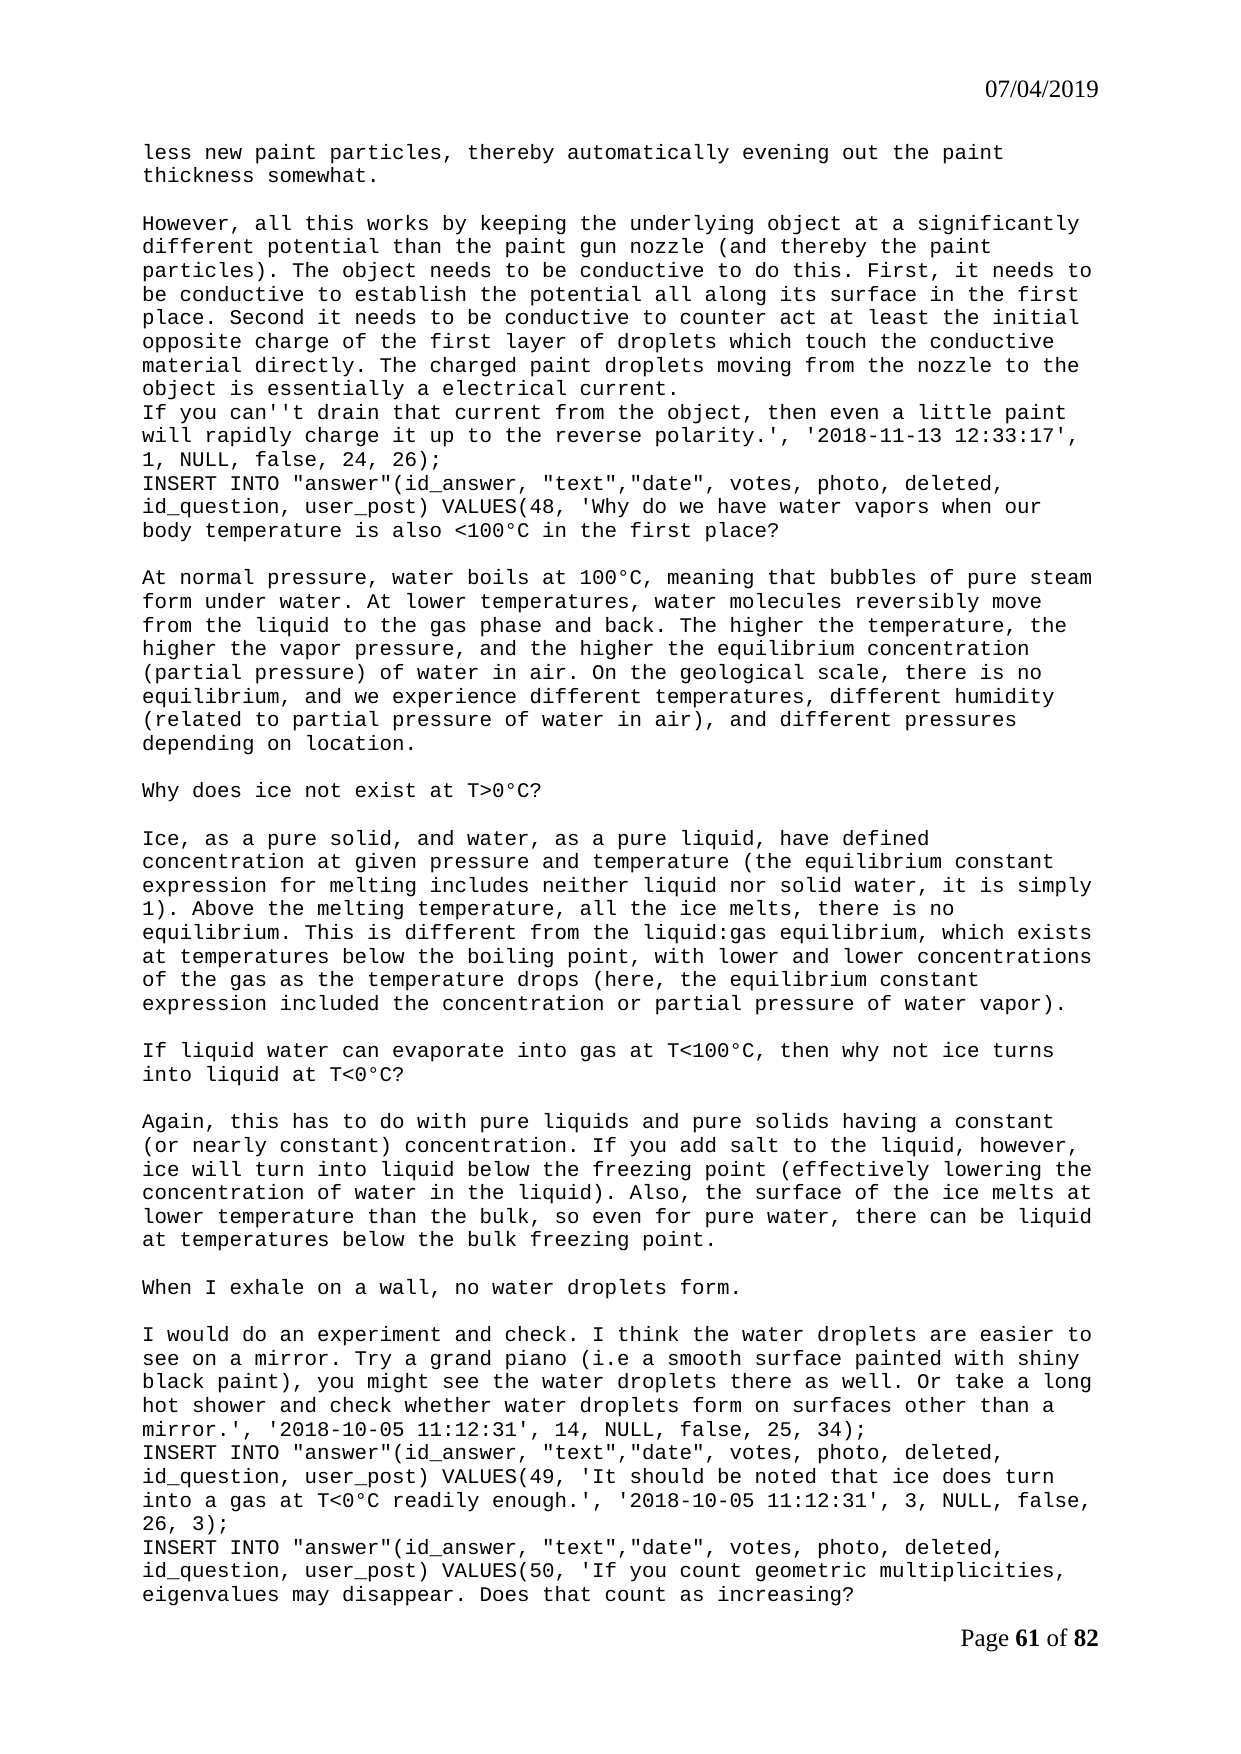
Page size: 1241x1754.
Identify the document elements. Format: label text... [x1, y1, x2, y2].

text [142, 142, 1098, 189]
text INSERT INTO "answer"(id_answer, "text","date", votes, photo, deleted, id_question, user_post) VALUES(50, 'If you count geometric multiplicities, eigenvalues may disappear. Does that count as increasing? [142, 1537, 1098, 1608]
text If liquid water can evaporate into gas at T<100°C, then why not ice turns into liquid at T<0°C? [142, 1040, 1098, 1088]
text When I exhale on a wall, no water droplets form. [142, 1277, 1098, 1300]
text However, all this works by keeping the underlying object at a significantly different potential than the paint gun nozzle (and thereby the paint particles). The object needs to be conductive to do this. First, it needs to be conductive to establish the potential all along its surface in the first place. Second it needs to be conductive to counter act at least the initial opposite charge of the first layer of droplets which touch the conductive material directly. The charged paint droplets moving from the nozzle to the object is essentially a electrical current. [142, 213, 1098, 402]
text Ice, as a pure solid, and water, as a pure liquid, have defined concentration at given pressure and temperature (the equilibrium constant expression for melting includes neither liquid nor solid water, it is simply 1). Above the melting temperature, all the ice melts, there is no equilibrium. This is different from the liquid:gas equilibrium, which exists at temperatures below the boiling point, with lower and lower concentrations of the gas as the temperature drops (here, the equilibrium constant expression included the concentration or partial pressure of water vapor). [142, 827, 1098, 1017]
text Again, this has to do with pure liquids and pure solids having a constant (or nearly constant) concentration. If you add salt to the liquid, however, ice will turn into liquid below the freezing point (effectively lowering the concentration of water in the liquid). Also, the surface of the ice melts at lower temperature than the bulk, so even for pure water, there can be liquid at temperatures below the bulk freezing point. [142, 1111, 1098, 1253]
text INSERT INTO "answer"(id_answer, "text","date", votes, photo, deleted, id_question, user_post) VALUES(48, 'Why do we have water vapors when our body temperature is also <100°C in the first place? [142, 473, 1098, 544]
text INSERT INTO "answer"(id_answer, "text","date", votes, photo, deleted, id_question, user_post) VALUES(49, 'It should be noted that ice does turn into a gas at T<0°C readily enough.', '2018-10-05 11:12:31', 3, NULL, false, 26, 3); [142, 1442, 1098, 1537]
text I would do an experiment and check. I think the water droplets are easier to see on a mirror. Try a grand piano (i.e a smooth surface painted with shiny black paint), you might see the water droplets there as well. Or take a long hot shower and check whether water droplets form on surfaces other than a mirror.', '2018-10-05 11:12:31', 14, NULL, false, 25, 34); [142, 1324, 1098, 1442]
text Why does ice not exist at T>0°C? [142, 780, 1098, 804]
text At normal pressure, water boils at 100°C, meaning that bubbles of pure steam form under water. At lower temperatures, water molecules reversibly move from the liquid to the gas phase and back. The higher the temperature, the higher the vapor pressure, and the higher the equilibrium concentration (partial pressure) of water in air. On the geological scale, there is no equilibrium, and we experience different temperatures, different humidity (related to partial pressure of water in air), and different pressures depending on location. [142, 567, 1098, 757]
text If you can''t drain that current from the object, then even a little paint will rapidly charge it up to the reverse polarity.', '2018-11-13 12:33:17', 1, NULL, false, 24, 26); [142, 402, 1098, 473]
